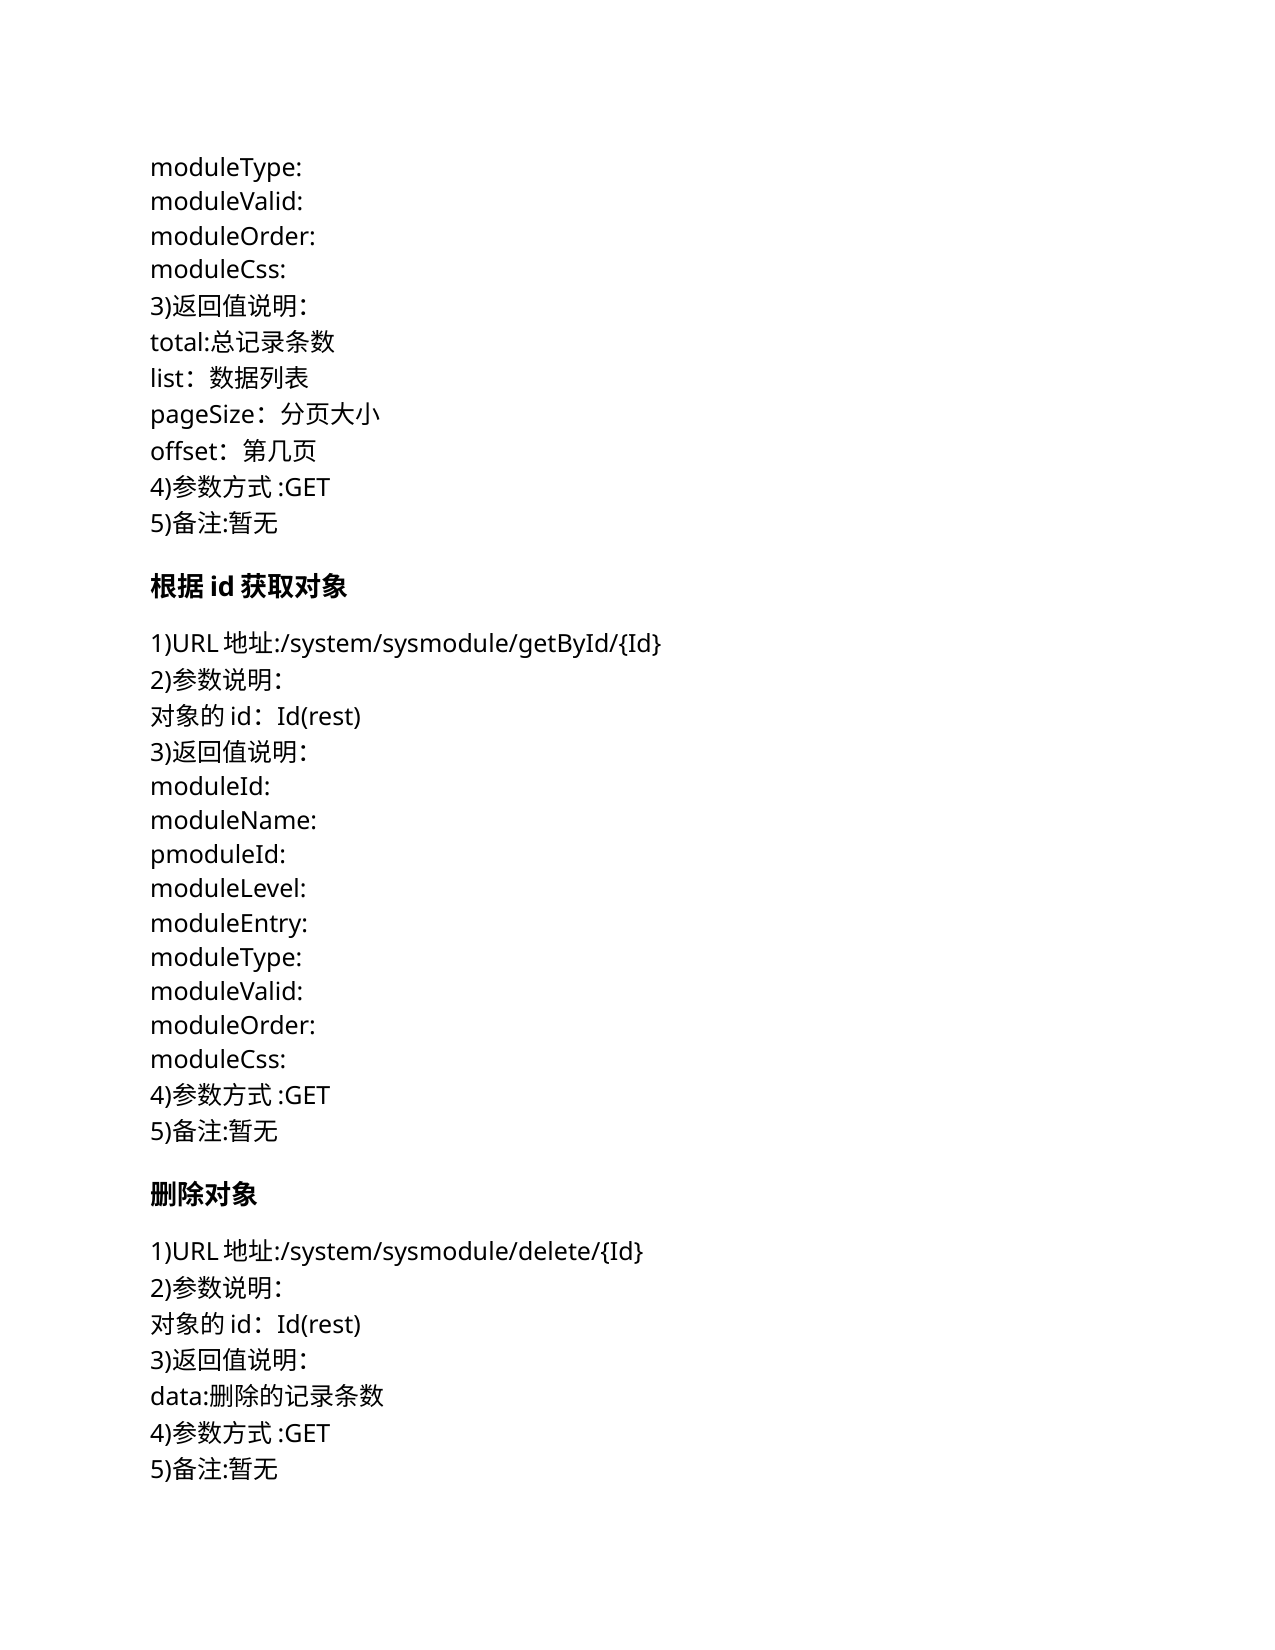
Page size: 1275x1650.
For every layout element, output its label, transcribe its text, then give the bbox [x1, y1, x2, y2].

text moduleOrder: [150, 218, 1125, 252]
text moduleCss: [150, 252, 1125, 286]
text moduleOrder: [150, 1007, 1125, 1041]
text moduleName: [150, 803, 1125, 837]
text 对象的id：Id(rest) [150, 696, 1125, 733]
text total:总记录条数 [150, 322, 1125, 359]
text pmoduleId: [150, 837, 1125, 871]
text 4)参数方式 :GET [150, 467, 1125, 504]
text moduleLevel: [150, 871, 1125, 905]
text 5)备注:暂无 [150, 504, 1125, 540]
subtitle 删除对象 [150, 1173, 1125, 1212]
text moduleType: [150, 939, 1125, 973]
text 2)参数说明： [150, 660, 1125, 696]
text 4)参数方式 :GET [150, 1413, 1125, 1449]
text moduleType: [150, 150, 1125, 184]
text pageSize：分页大小 [150, 395, 1125, 431]
text moduleId: [150, 769, 1125, 803]
text moduleEntry: [150, 905, 1125, 939]
text moduleValid: [150, 184, 1125, 218]
text 4)参数方式 :GET [150, 1076, 1125, 1112]
text 2)参数说明： [150, 1268, 1125, 1304]
text moduleValid: [150, 973, 1125, 1007]
text 5)备注:暂无 [150, 1449, 1125, 1486]
text 1)URL地址:/system/sysmodule/getById/{Id} [150, 624, 1125, 660]
text 3)返回值说明： [150, 733, 1125, 769]
text 对象的id：Id(rest) [150, 1304, 1125, 1341]
text 1)URL地址:/system/sysmodule/delete/{Id} [150, 1232, 1125, 1268]
text 3)返回值说明： [150, 286, 1125, 322]
text data:删除的记录条数 [150, 1377, 1125, 1413]
text 5)备注:暂无 [150, 1112, 1125, 1148]
text moduleCss: [150, 1041, 1125, 1076]
text list：数据列表 [150, 359, 1125, 395]
text 3)返回值说明： [150, 1341, 1125, 1377]
text offset：第几页 [150, 431, 1125, 467]
subtitle 根据id获取对象 [150, 565, 1125, 604]
